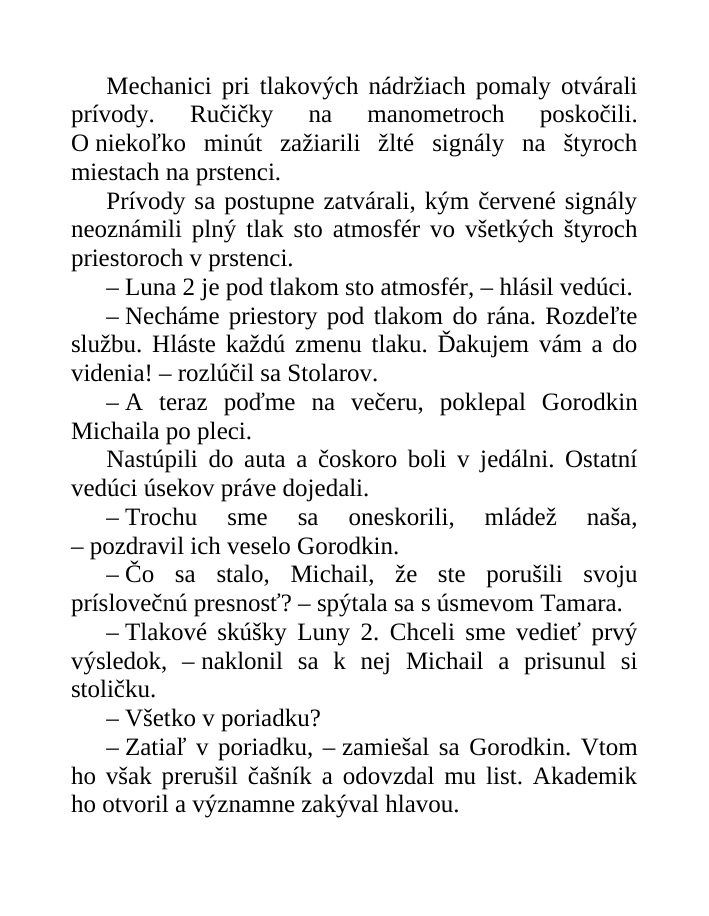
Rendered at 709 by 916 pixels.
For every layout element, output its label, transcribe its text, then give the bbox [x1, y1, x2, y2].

text – Necháme priestory pod tlakom do rána. Rozdeľte službu. Hláste každú zmenu tlaku. Ďakujem vám a do videnia! – rozlúčil sa Stolarov. [71, 301, 638, 387]
text Prívody sa postupne zatvárali, kým červené signály neoznámili plný tlak sto atmosfér vo všetkých štyroch priestoroch v prstenci. [71, 186, 638, 272]
text Mechanici pri tlakových nádržiach pomaly otvárali prívody. Ručičky na manometroch poskočili. O niekoľko minút zažiarili žlté signály na štyroch miestach na prstenci. [71, 71, 638, 186]
text Nastúpili do auta a čoskoro boli v jedálni. Ostatní vedúci úsekov práve dojedali. [71, 444, 638, 502]
text – Všetko v poriadku? [71, 703, 638, 732]
text – Zatiaľ v poriadku, – zamiešal sa Gorodkin. Vtom ho však prerušil čašník a odovzdal mu list. Akademik ho otvoril a významne zakýval hlavou. [71, 732, 638, 818]
text – Tlakové skúšky Luny 2. Chceli sme vedieť prvý výsledok, – naklonil sa k nej Michail a prisunul si stoličku. [71, 617, 638, 703]
text – Luna 2 je pod tlakom sto atmosfér, – hlásil vedúci. [71, 272, 638, 301]
text – Čo sa stalo, Michail, že ste porušili svoju príslovečnú presnosť? – spýtala sa s úsmevom Tamara. [71, 559, 638, 617]
text – Trochu sme sa oneskorili, mládež naša, – pozdravil ich veselo Gorodkin. [71, 502, 638, 559]
text – A teraz poďme na večeru, poklepal Gorodkin Michaila po pleci. [71, 387, 638, 444]
